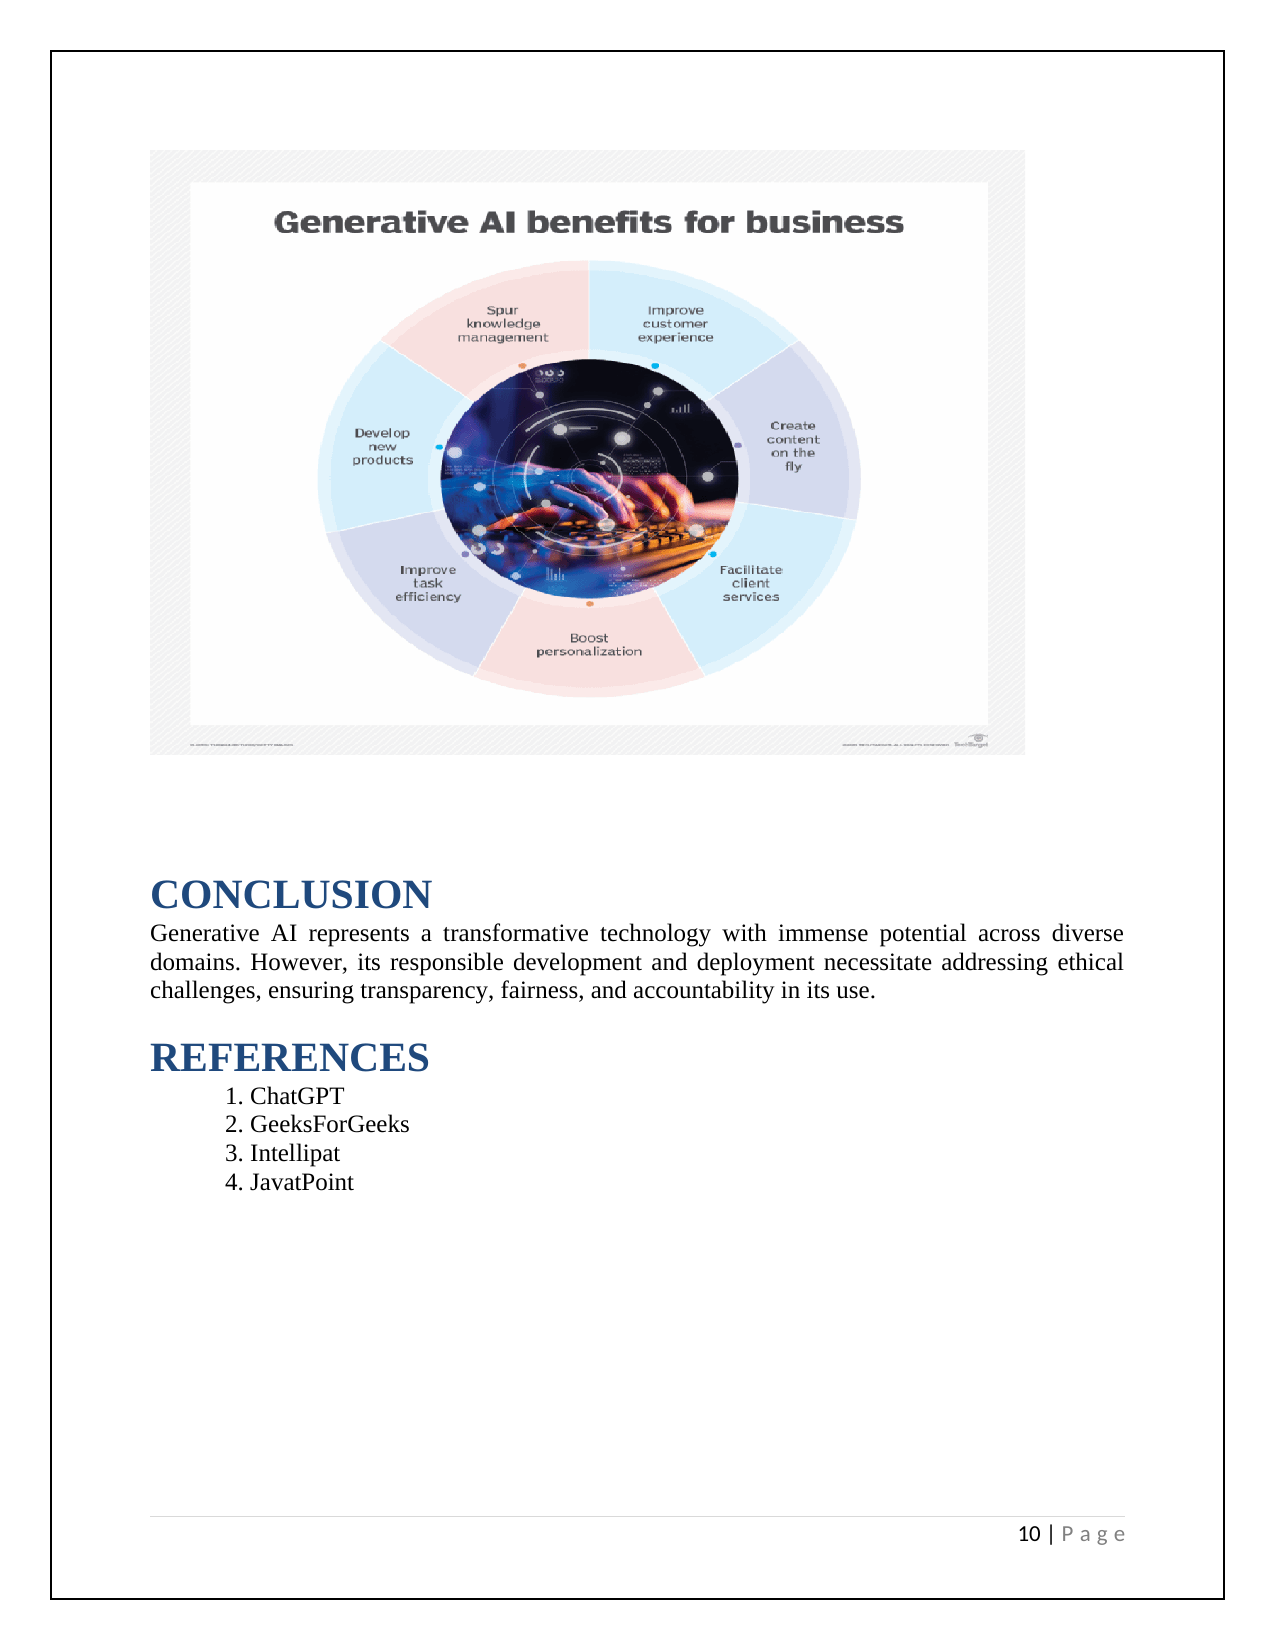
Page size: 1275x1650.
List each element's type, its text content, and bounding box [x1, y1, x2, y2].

text 1. ChatGPT [225, 1081, 1125, 1109]
text REFERENCES [150, 1033, 1125, 1081]
text CONCLUSION [150, 870, 1125, 918]
text 4. JavatPoint [225, 1167, 1125, 1196]
text 3. Intellipat [225, 1138, 1125, 1167]
picture [150, 150, 1025, 755]
text 2. GeeksForGeeks [225, 1109, 1125, 1138]
text Generative AI represents a transformative technology with immense potential across diverse domains. However, its responsible development and deployment necessitate addressing ethical challenges, ensuring transparency, fairness, and accountability in its use. [150, 918, 1125, 1004]
